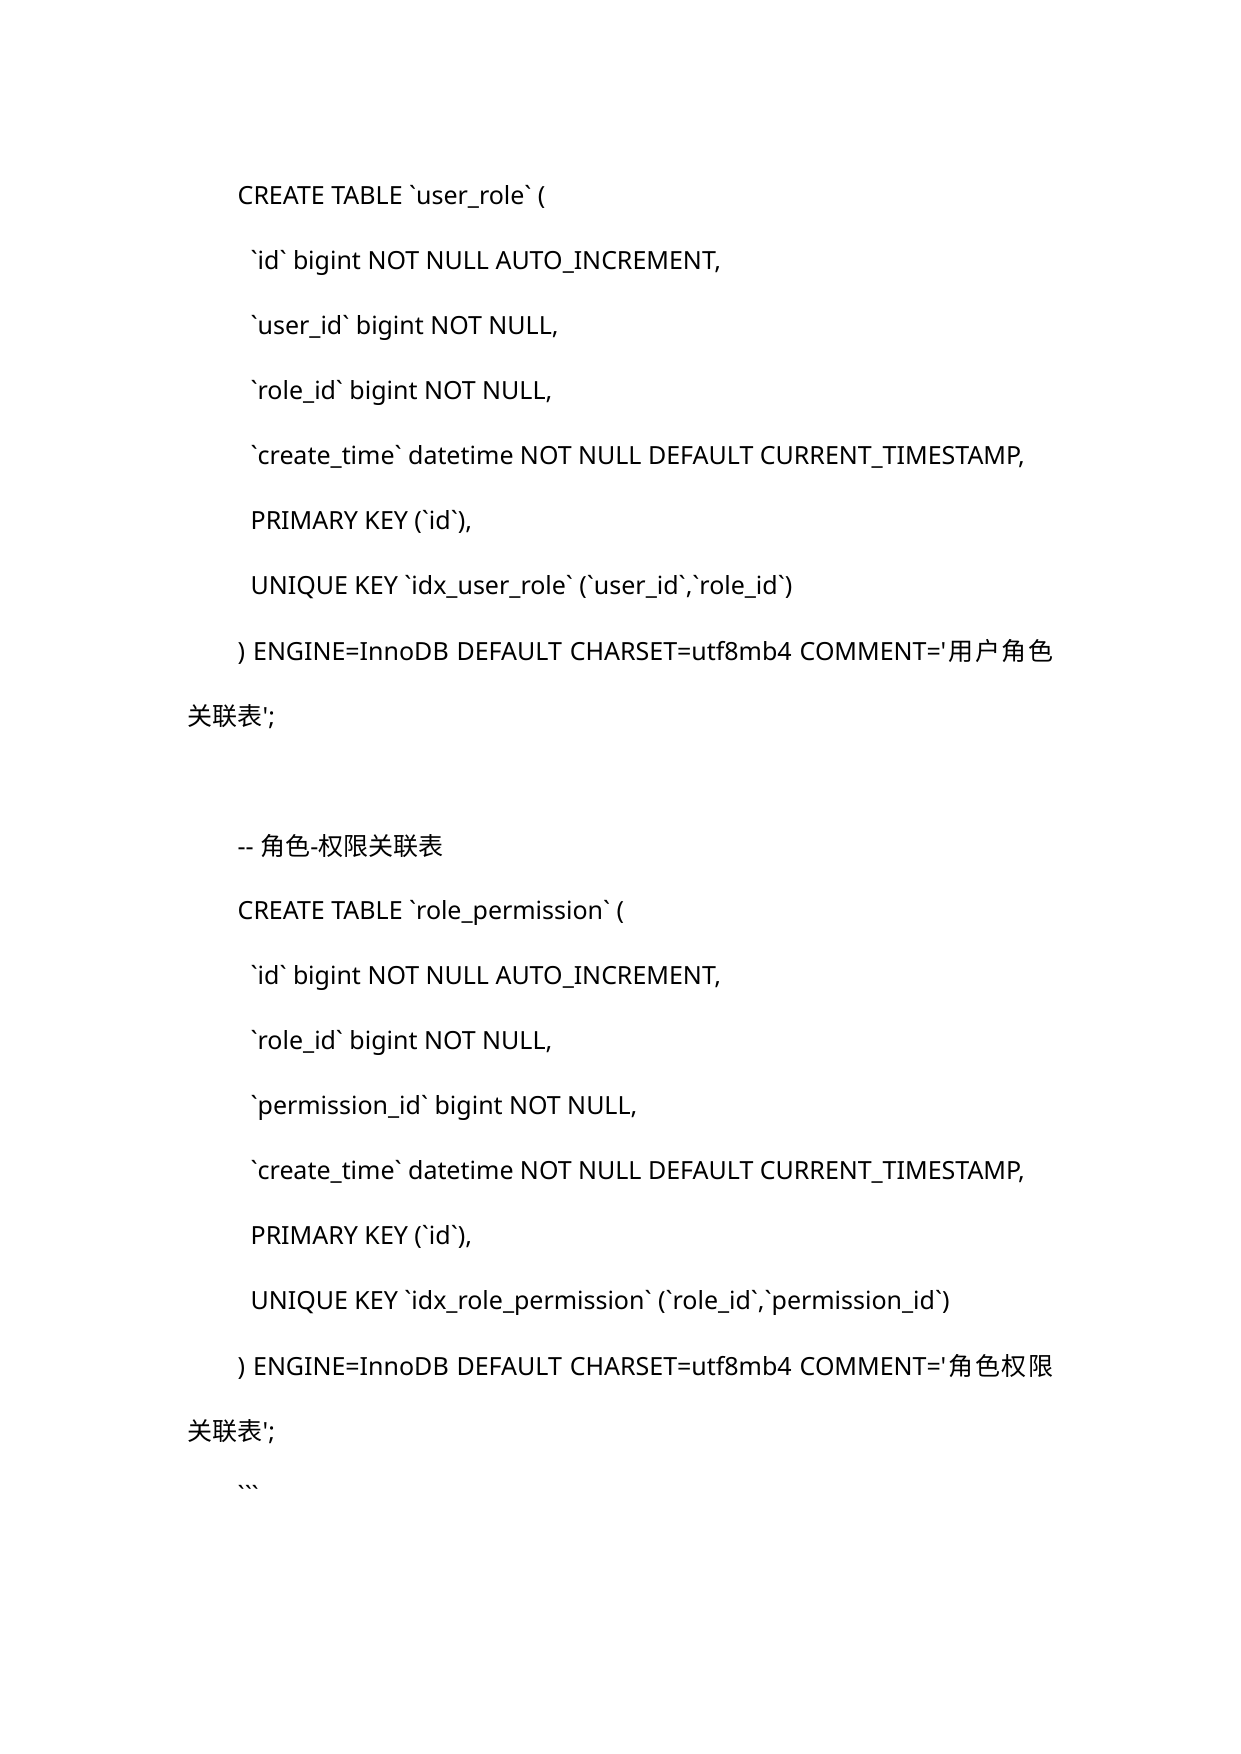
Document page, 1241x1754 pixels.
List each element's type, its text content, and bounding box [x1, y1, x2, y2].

text `permission_id` bigint NOT NULL, [187, 1072, 1053, 1137]
text `role_id` bigint NOT NULL, [187, 357, 1053, 422]
text CREATE TABLE `role_permission` ( [187, 877, 1053, 942]
text UNIQUE KEY `idx_role_permission` (`role_id`,`permission_id`) [187, 1267, 1053, 1332]
text PRIMARY KEY (`id`), [187, 1202, 1053, 1267]
text `user_id` bigint NOT NULL, [187, 292, 1053, 357]
text `create_time` datetime NOT NULL DEFAULT CURRENT_TIMESTAMP, [187, 422, 1053, 487]
text `id` bigint NOT NULL AUTO_INCREMENT, [187, 227, 1053, 292]
text `id` bigint NOT NULL AUTO_INCREMENT, [187, 942, 1053, 1007]
text CREATE TABLE `user_role` ( [187, 162, 1053, 227]
text `create_time` datetime NOT NULL DEFAULT CURRENT_TIMESTAMP, [187, 1137, 1053, 1202]
text UNIQUE KEY `idx_user_role` (`user_id`,`role_id`) [187, 552, 1053, 617]
text -- 角色-权限关联表 [187, 812, 1053, 877]
text ``` [187, 1462, 1053, 1527]
text PRIMARY KEY (`id`), [187, 487, 1053, 552]
text `role_id` bigint NOT NULL, [187, 1007, 1053, 1072]
text ) ENGINE=InnoDB DEFAULT CHARSET=utf8mb4 COMMENT='角色权限关联表'; [187, 1332, 1053, 1462]
text ) ENGINE=InnoDB DEFAULT CHARSET=utf8mb4 COMMENT='用户角色关联表'; [187, 617, 1053, 747]
